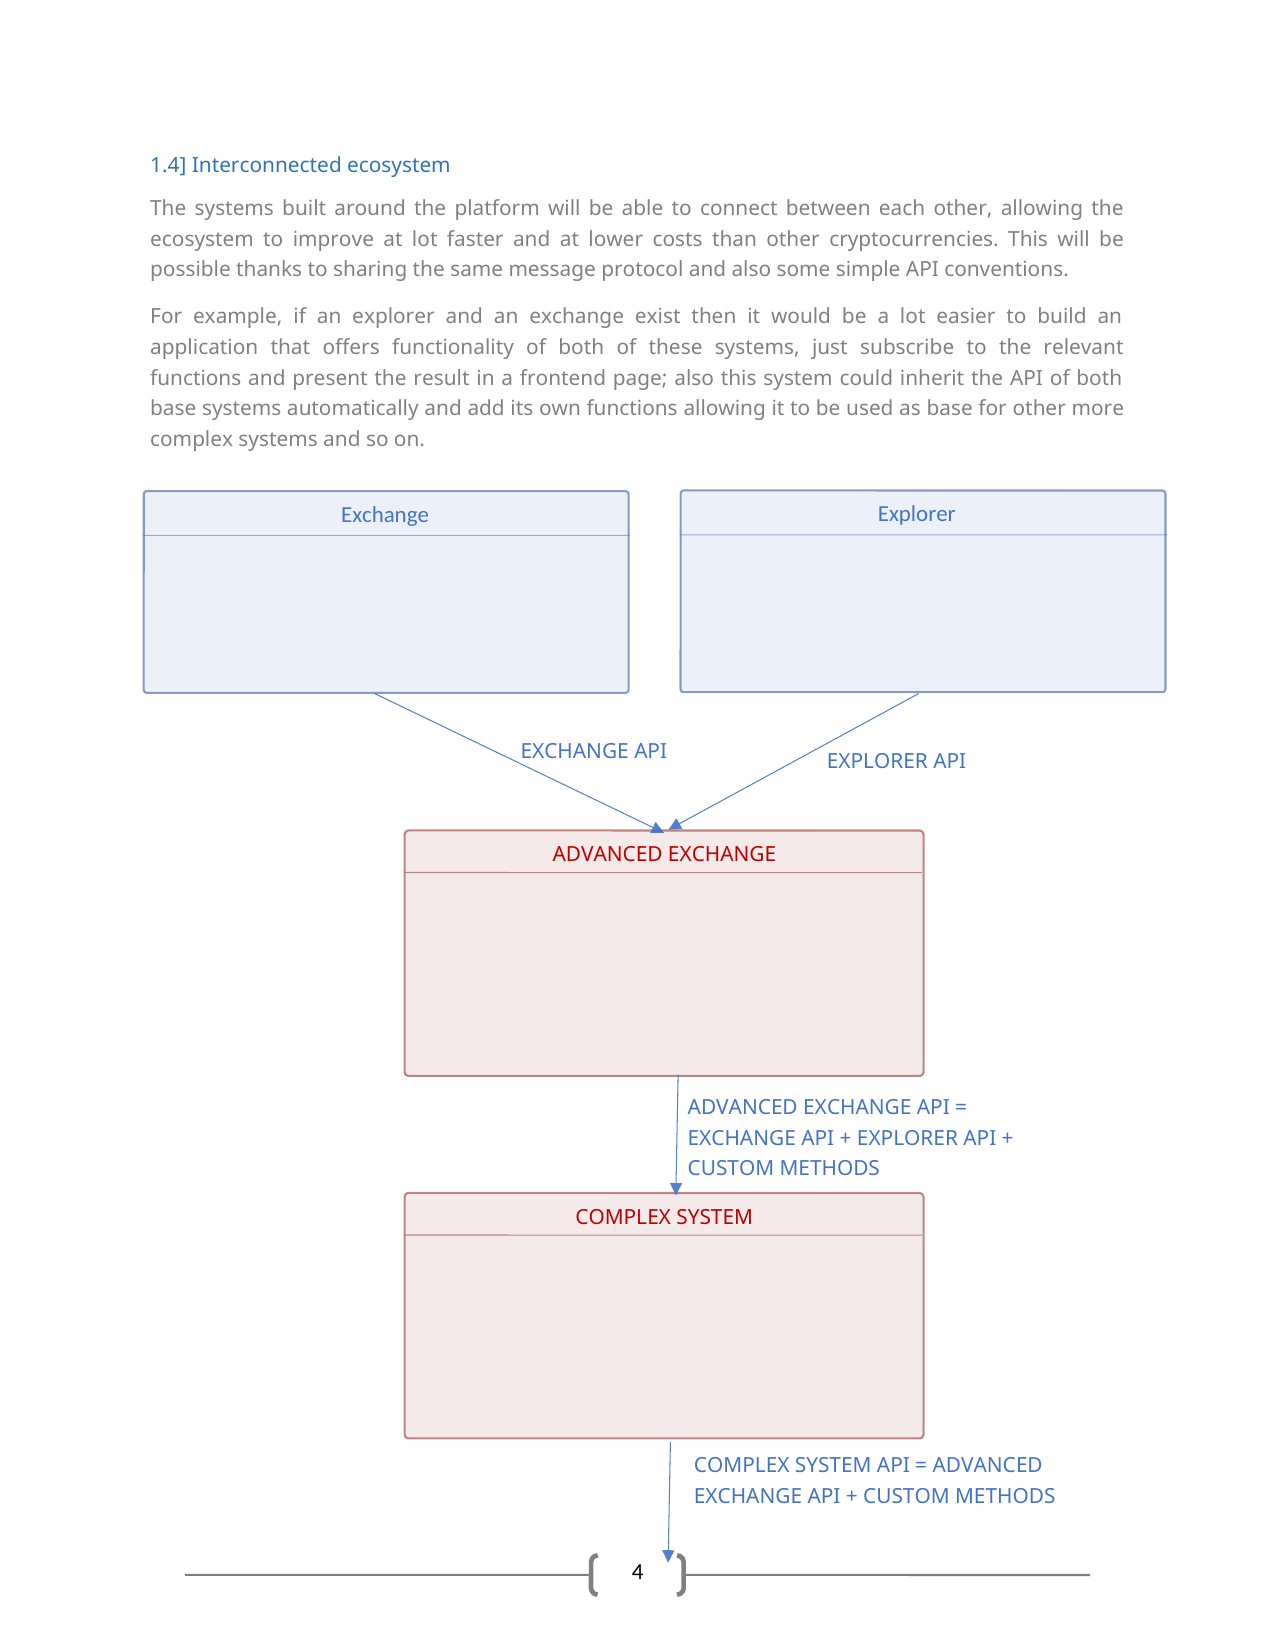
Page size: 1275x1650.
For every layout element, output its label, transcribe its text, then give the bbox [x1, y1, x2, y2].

text The systems built around the platform will be able to connect between each other, allowing the ecosystem to improve at lot faster and at lower costs than other cryptocurrencies. This will be possible thanks to sharing the same message protocol and also some simple API conventions. [150, 193, 1125, 283]
subtitle 1.4] Interconnected ecosystem [150, 150, 1125, 178]
text For example, if an explorer and an exchange exist then it would be a lot easier to build an application that offers functionality of both of these systems, just subscribe to the relevant functions and present the result in a frontend page; also this system could inherit the API of both base systems automatically and add its own functions allowing it to be used as base for other more complex systems and so on. [150, 302, 1125, 453]
